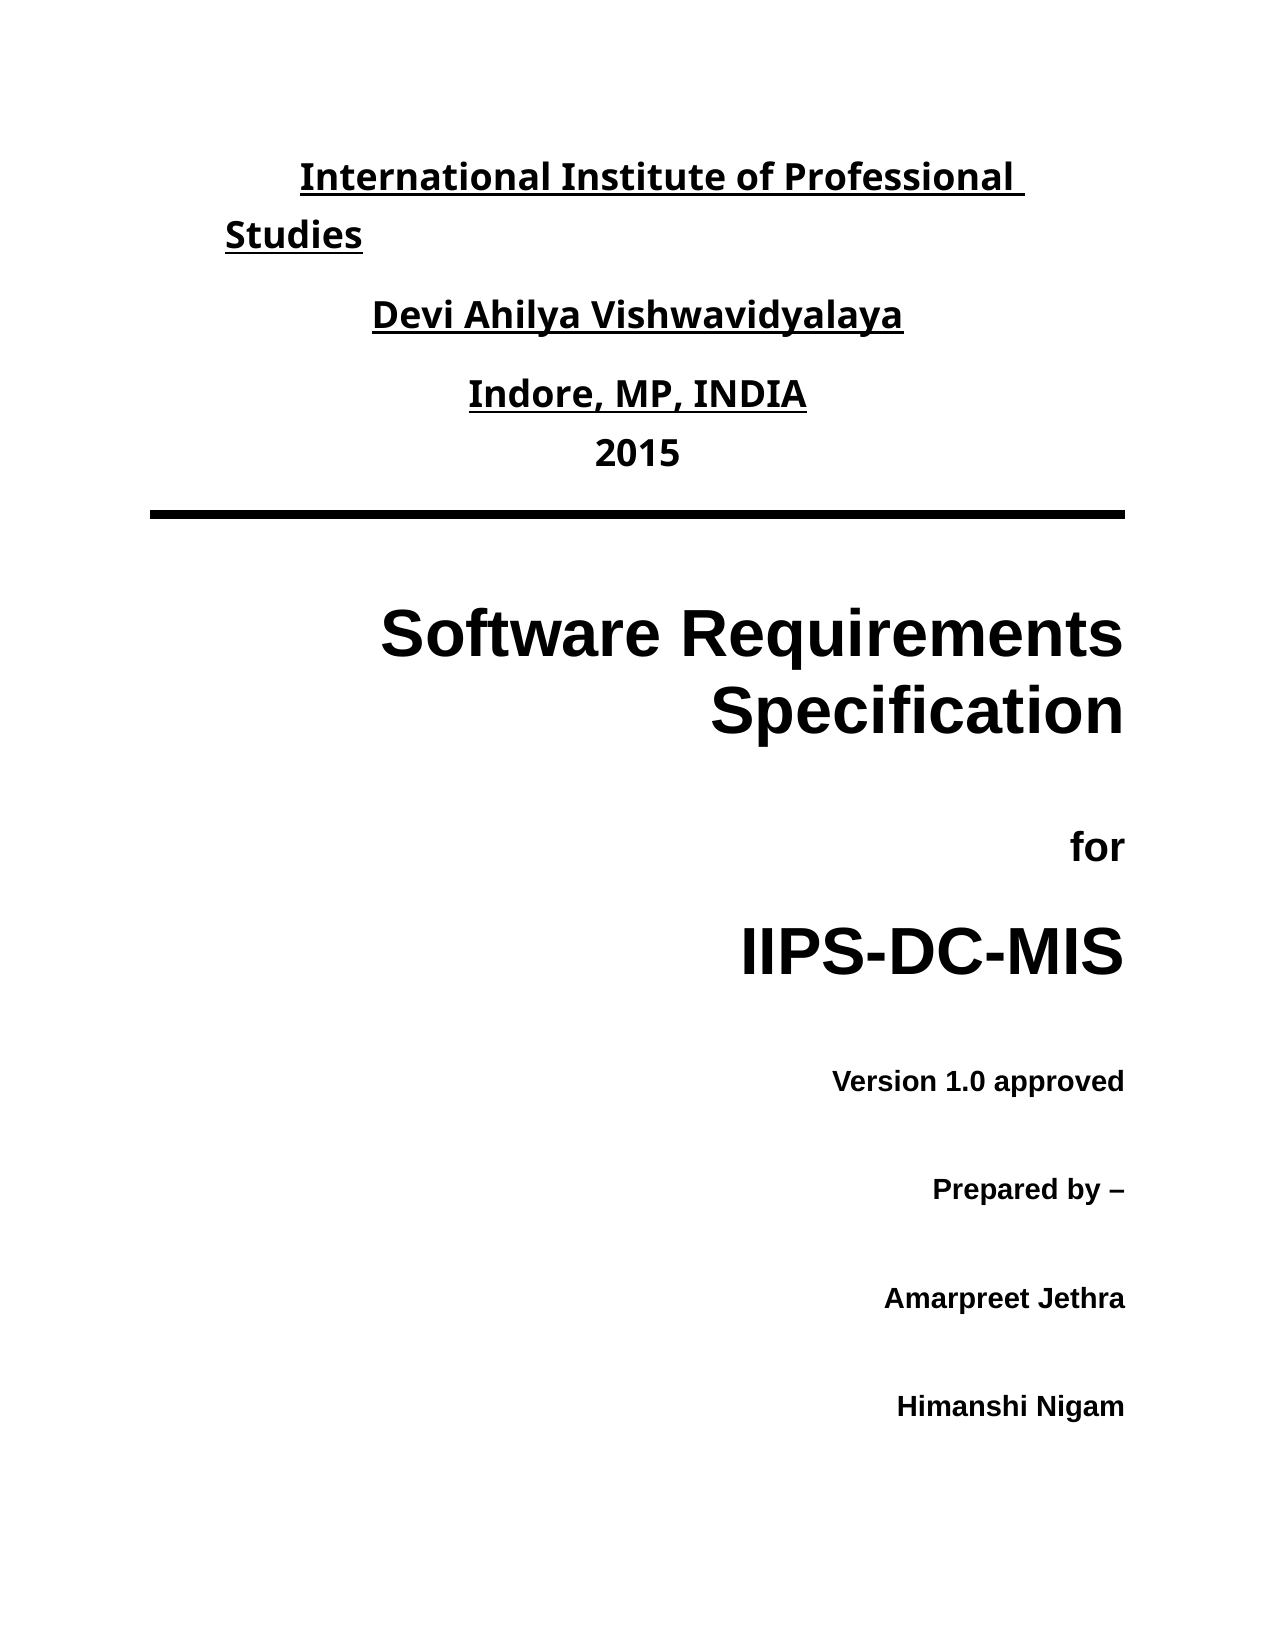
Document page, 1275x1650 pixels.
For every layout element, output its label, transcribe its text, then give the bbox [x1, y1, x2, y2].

text Devi Ahilya Vishwavidyalaya [150, 288, 1125, 339]
text International Institute of Professional Studies [225, 150, 1125, 260]
text Indore, MP, INDIA 2015 [150, 368, 1125, 477]
title Software Requirements Specification [150, 594, 1125, 748]
text Amarpreet Jethra [150, 1281, 1125, 1314]
text Prepared by – [150, 1172, 1125, 1206]
title for [150, 823, 1125, 871]
text Version 1.0 approved [150, 1064, 1125, 1097]
text Himanshi Nigam [150, 1389, 1125, 1423]
title IIPS-DC-MIS [150, 912, 1125, 989]
